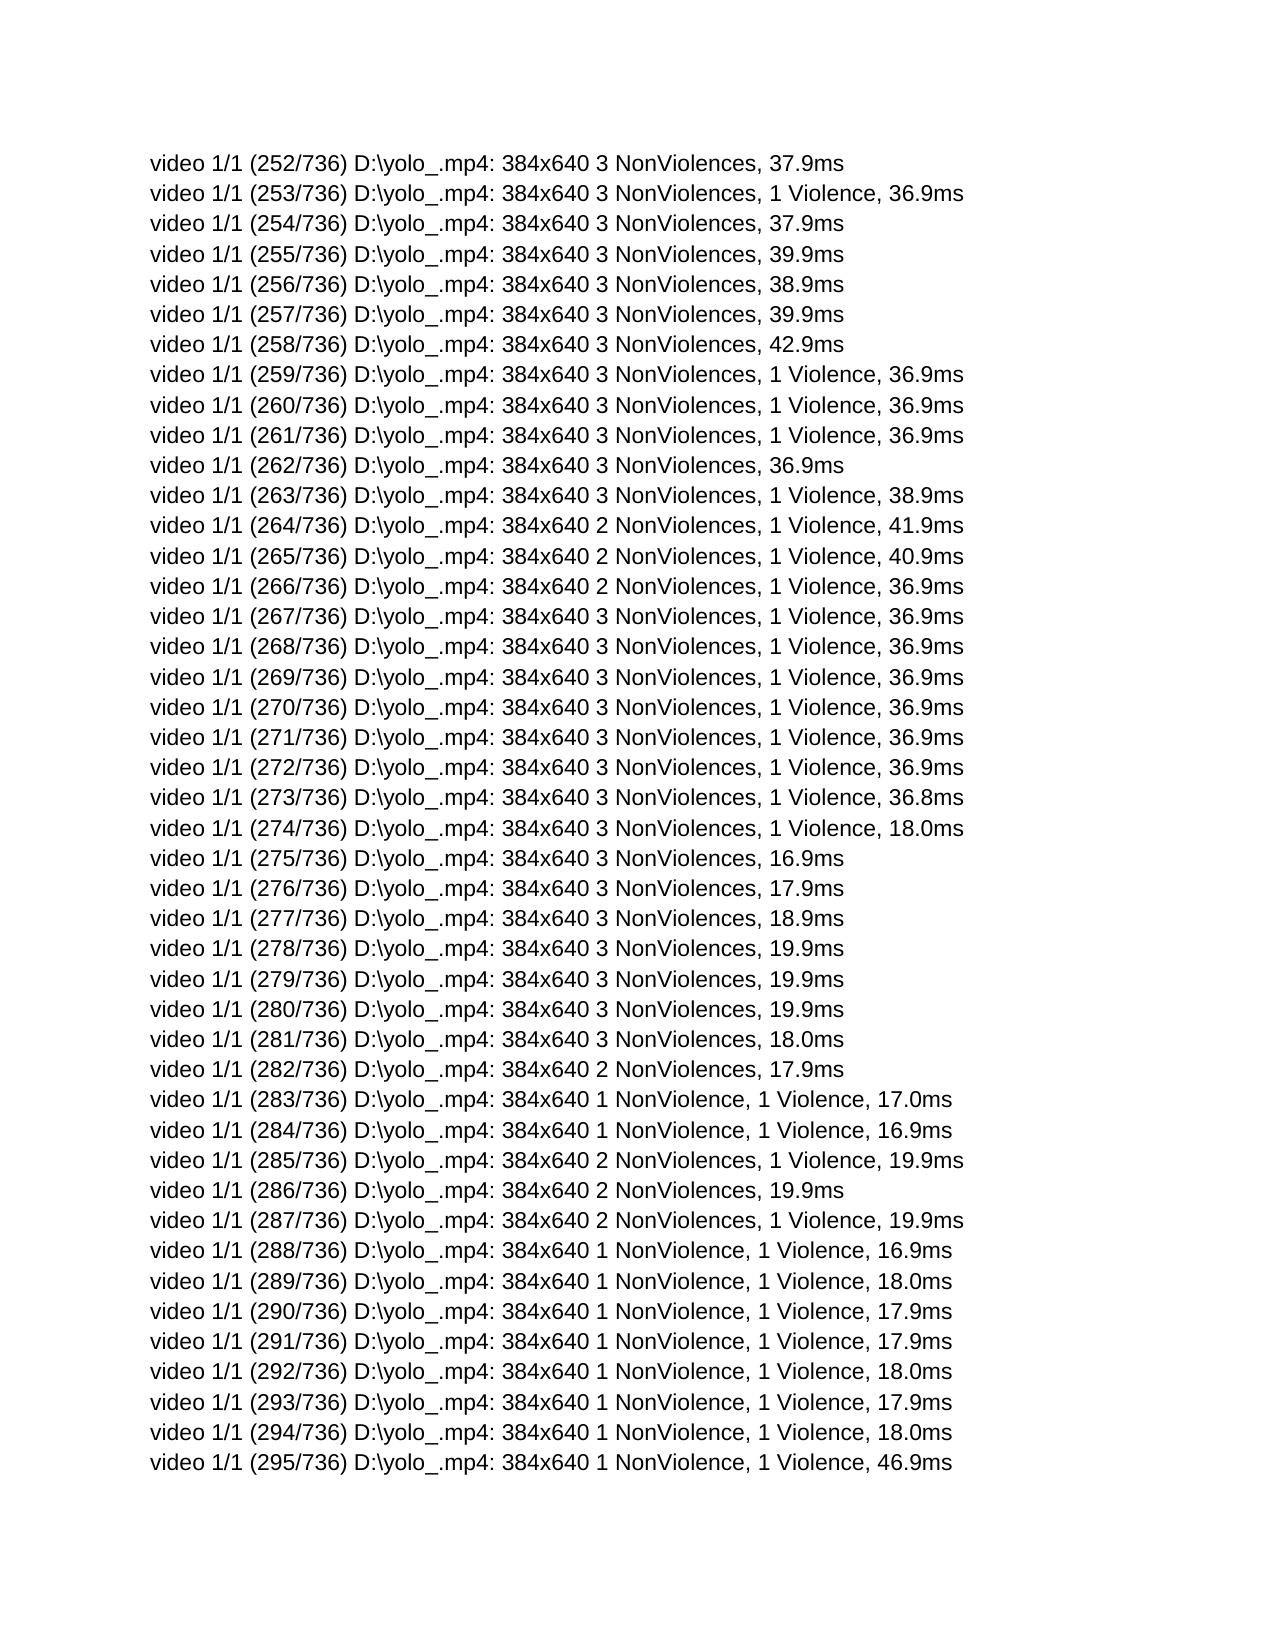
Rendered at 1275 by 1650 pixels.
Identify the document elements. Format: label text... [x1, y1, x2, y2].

text video 1/1 (294/736) D:\yolo_.mp4: 384x640 1 NonViolence, 1 Violence, 18.0ms [150, 1419, 1125, 1445]
text video 1/1 (284/736) D:\yolo_.mp4: 384x640 1 NonViolence, 1 Violence, 16.9ms [150, 1117, 1125, 1143]
text video 1/1 (275/736) D:\yolo_.mp4: 384x640 3 NonViolences, 16.9ms [150, 845, 1125, 871]
text video 1/1 (279/736) D:\yolo_.mp4: 384x640 3 NonViolences, 19.9ms [150, 966, 1125, 992]
text video 1/1 (270/736) D:\yolo_.mp4: 384x640 3 NonViolences, 1 Violence, 36.9ms [150, 694, 1125, 720]
text video 1/1 (267/736) D:\yolo_.mp4: 384x640 3 NonViolences, 1 Violence, 36.9ms [150, 603, 1125, 629]
text video 1/1 (256/736) D:\yolo_.mp4: 384x640 3 NonViolences, 38.9ms [150, 271, 1125, 297]
text video 1/1 (253/736) D:\yolo_.mp4: 384x640 3 NonViolences, 1 Violence, 36.9ms [150, 180, 1125, 207]
text video 1/1 (285/736) D:\yolo_.mp4: 384x640 2 NonViolences, 1 Violence, 19.9ms [150, 1147, 1125, 1173]
text video 1/1 (283/736) D:\yolo_.mp4: 384x640 1 NonViolence, 1 Violence, 17.0ms [150, 1086, 1125, 1113]
text video 1/1 (266/736) D:\yolo_.mp4: 384x640 2 NonViolences, 1 Violence, 36.9ms [150, 573, 1125, 599]
text video 1/1 (257/736) D:\yolo_.mp4: 384x640 3 NonViolences, 39.9ms [150, 301, 1125, 327]
text video 1/1 (260/736) D:\yolo_.mp4: 384x640 3 NonViolences, 1 Violence, 36.9ms [150, 392, 1125, 418]
text video 1/1 (274/736) D:\yolo_.mp4: 384x640 3 NonViolences, 1 Violence, 18.0ms [150, 814, 1125, 841]
text video 1/1 (252/736) D:\yolo_.mp4: 384x640 3 NonViolences, 37.9ms [150, 150, 1125, 176]
text video 1/1 (259/736) D:\yolo_.mp4: 384x640 3 NonViolences, 1 Violence, 36.9ms [150, 361, 1125, 388]
text video 1/1 (288/736) D:\yolo_.mp4: 384x640 1 NonViolence, 1 Violence, 16.9ms [150, 1237, 1125, 1264]
text video 1/1 (255/736) D:\yolo_.mp4: 384x640 3 NonViolences, 39.9ms [150, 241, 1125, 267]
text video 1/1 (268/736) D:\yolo_.mp4: 384x640 3 NonViolences, 1 Violence, 36.9ms [150, 633, 1125, 660]
text video 1/1 (271/736) D:\yolo_.mp4: 384x640 3 NonViolences, 1 Violence, 36.9ms [150, 724, 1125, 750]
text video 1/1 (292/736) D:\yolo_.mp4: 384x640 1 NonViolence, 1 Violence, 18.0ms [150, 1358, 1125, 1385]
text video 1/1 (290/736) D:\yolo_.mp4: 384x640 1 NonViolence, 1 Violence, 17.9ms [150, 1298, 1125, 1324]
text video 1/1 (282/736) D:\yolo_.mp4: 384x640 2 NonViolences, 17.9ms [150, 1056, 1125, 1083]
text video 1/1 (276/736) D:\yolo_.mp4: 384x640 3 NonViolences, 17.9ms [150, 875, 1125, 901]
text video 1/1 (273/736) D:\yolo_.mp4: 384x640 3 NonViolences, 1 Violence, 36.8ms [150, 784, 1125, 811]
text video 1/1 (254/736) D:\yolo_.mp4: 384x640 3 NonViolences, 37.9ms [150, 210, 1125, 237]
text video 1/1 (289/736) D:\yolo_.mp4: 384x640 1 NonViolence, 1 Violence, 18.0ms [150, 1268, 1125, 1294]
text video 1/1 (261/736) D:\yolo_.mp4: 384x640 3 NonViolences, 1 Violence, 36.9ms [150, 422, 1125, 448]
text video 1/1 (262/736) D:\yolo_.mp4: 384x640 3 NonViolences, 36.9ms [150, 452, 1125, 478]
text video 1/1 (269/736) D:\yolo_.mp4: 384x640 3 NonViolences, 1 Violence, 36.9ms [150, 663, 1125, 690]
text video 1/1 (287/736) D:\yolo_.mp4: 384x640 2 NonViolences, 1 Violence, 19.9ms [150, 1207, 1125, 1234]
text video 1/1 (286/736) D:\yolo_.mp4: 384x640 2 NonViolences, 19.9ms [150, 1177, 1125, 1203]
text video 1/1 (265/736) D:\yolo_.mp4: 384x640 2 NonViolences, 1 Violence, 40.9ms [150, 543, 1125, 569]
text video 1/1 (291/736) D:\yolo_.mp4: 384x640 1 NonViolence, 1 Violence, 17.9ms [150, 1328, 1125, 1354]
text video 1/1 (277/736) D:\yolo_.mp4: 384x640 3 NonViolences, 18.9ms [150, 905, 1125, 932]
text video 1/1 (263/736) D:\yolo_.mp4: 384x640 3 NonViolences, 1 Violence, 38.9ms [150, 482, 1125, 509]
text video 1/1 (278/736) D:\yolo_.mp4: 384x640 3 NonViolences, 19.9ms [150, 935, 1125, 962]
text video 1/1 (264/736) D:\yolo_.mp4: 384x640 2 NonViolences, 1 Violence, 41.9ms [150, 512, 1125, 539]
text video 1/1 (295/736) D:\yolo_.mp4: 384x640 1 NonViolence, 1 Violence, 46.9ms [150, 1449, 1125, 1475]
text video 1/1 (293/736) D:\yolo_.mp4: 384x640 1 NonViolence, 1 Violence, 17.9ms [150, 1388, 1125, 1415]
text video 1/1 (280/736) D:\yolo_.mp4: 384x640 3 NonViolences, 19.9ms [150, 996, 1125, 1022]
text video 1/1 (258/736) D:\yolo_.mp4: 384x640 3 NonViolences, 42.9ms [150, 331, 1125, 358]
text video 1/1 (281/736) D:\yolo_.mp4: 384x640 3 NonViolences, 18.0ms [150, 1026, 1125, 1052]
text video 1/1 (272/736) D:\yolo_.mp4: 384x640 3 NonViolences, 1 Violence, 36.9ms [150, 754, 1125, 781]
